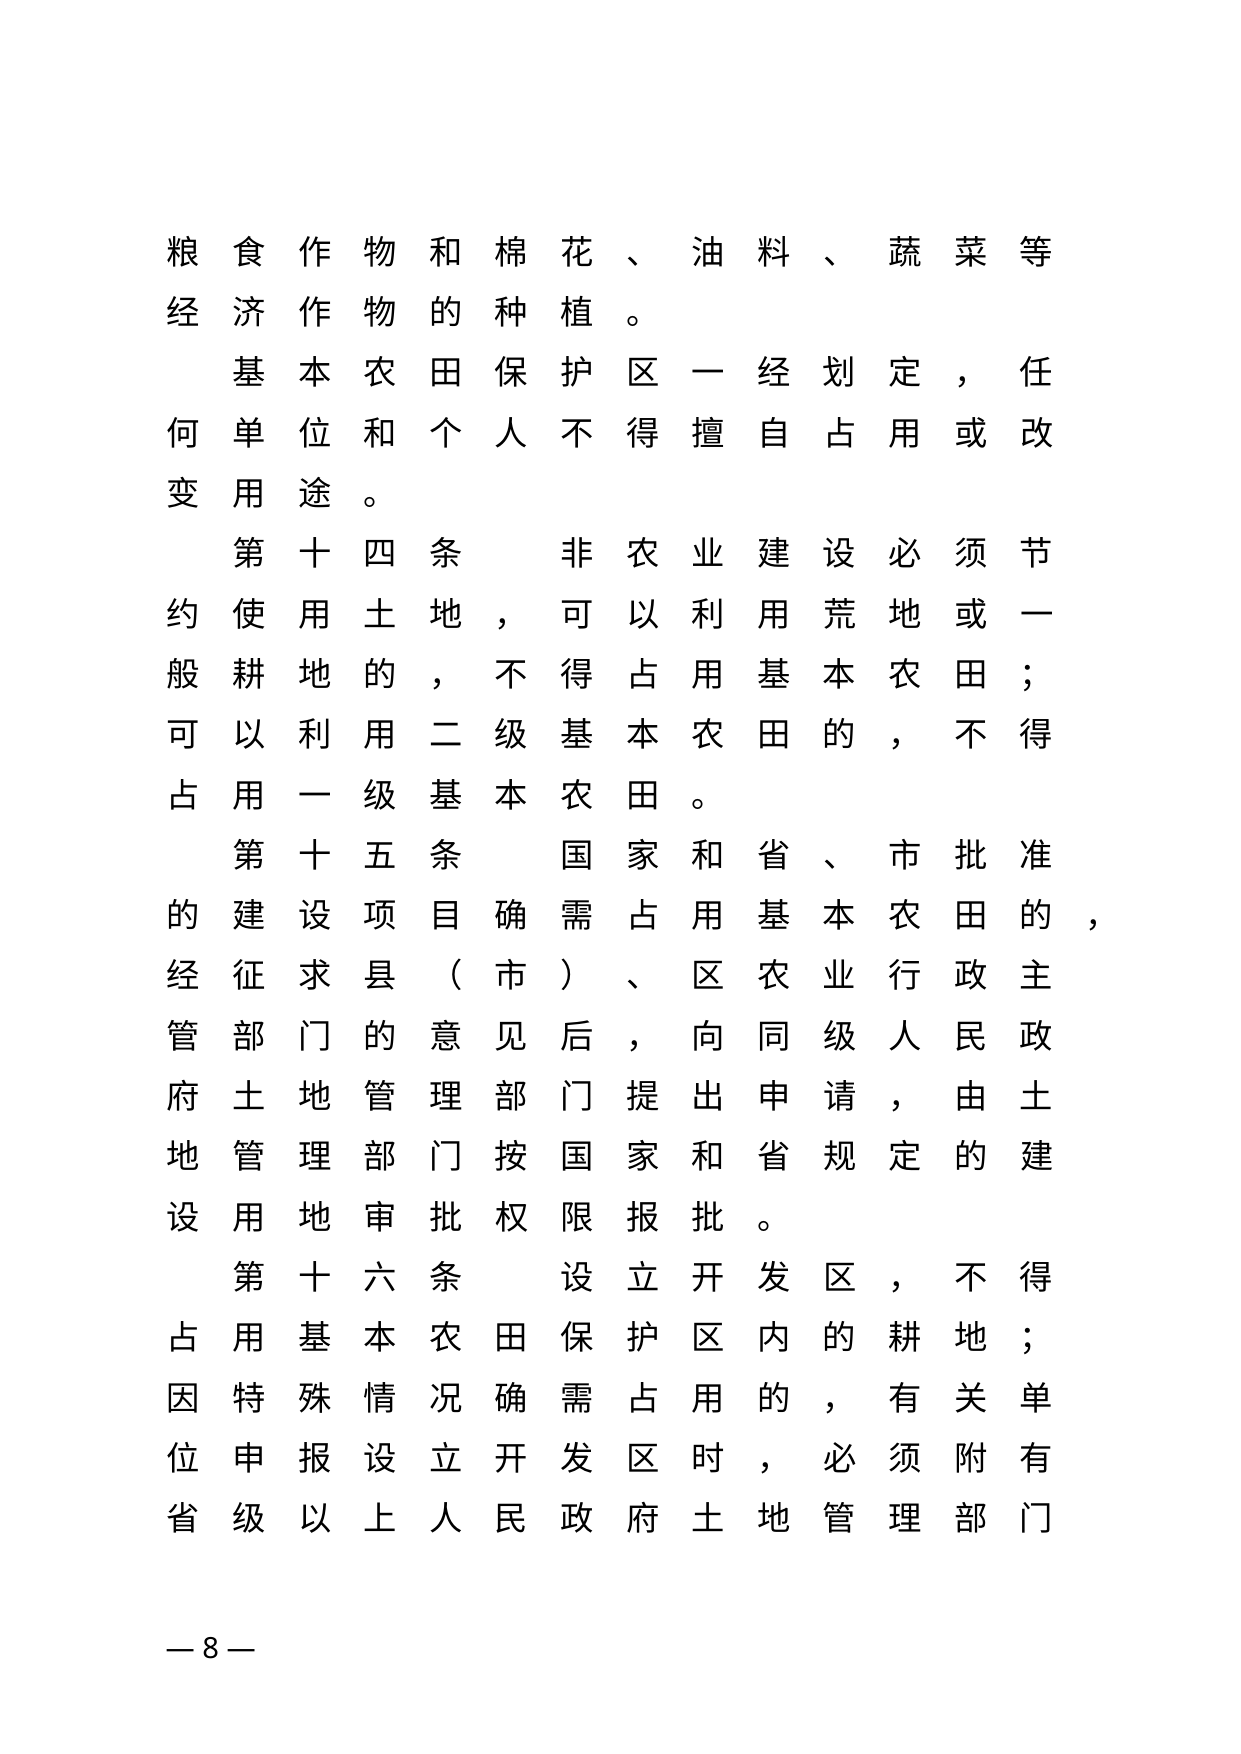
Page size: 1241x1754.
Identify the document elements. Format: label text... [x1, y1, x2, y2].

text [167, 219, 1085, 340]
text 第十五条 国家和省、市批准的建设项目确需占用基本农田的，经征求县（市）、区农业行政主管部门的意见后，向同级人民政府土地管理部门提出申请，由土地管理部门按国家和省规定的建设用地审批权限报批。 [167, 823, 1085, 1245]
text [167, 1245, 1085, 1546]
text 基本农田保护区一经划定，任何单位和个人不得擅自占用或改变用途。 [167, 340, 1085, 521]
text 第十四条 非农业建设必须节约使用土地，可以利用荒地或一般耕地的，不得占用基本农田；可以利用二级基本农田的，不得占用一级基本农田。 [167, 521, 1085, 823]
